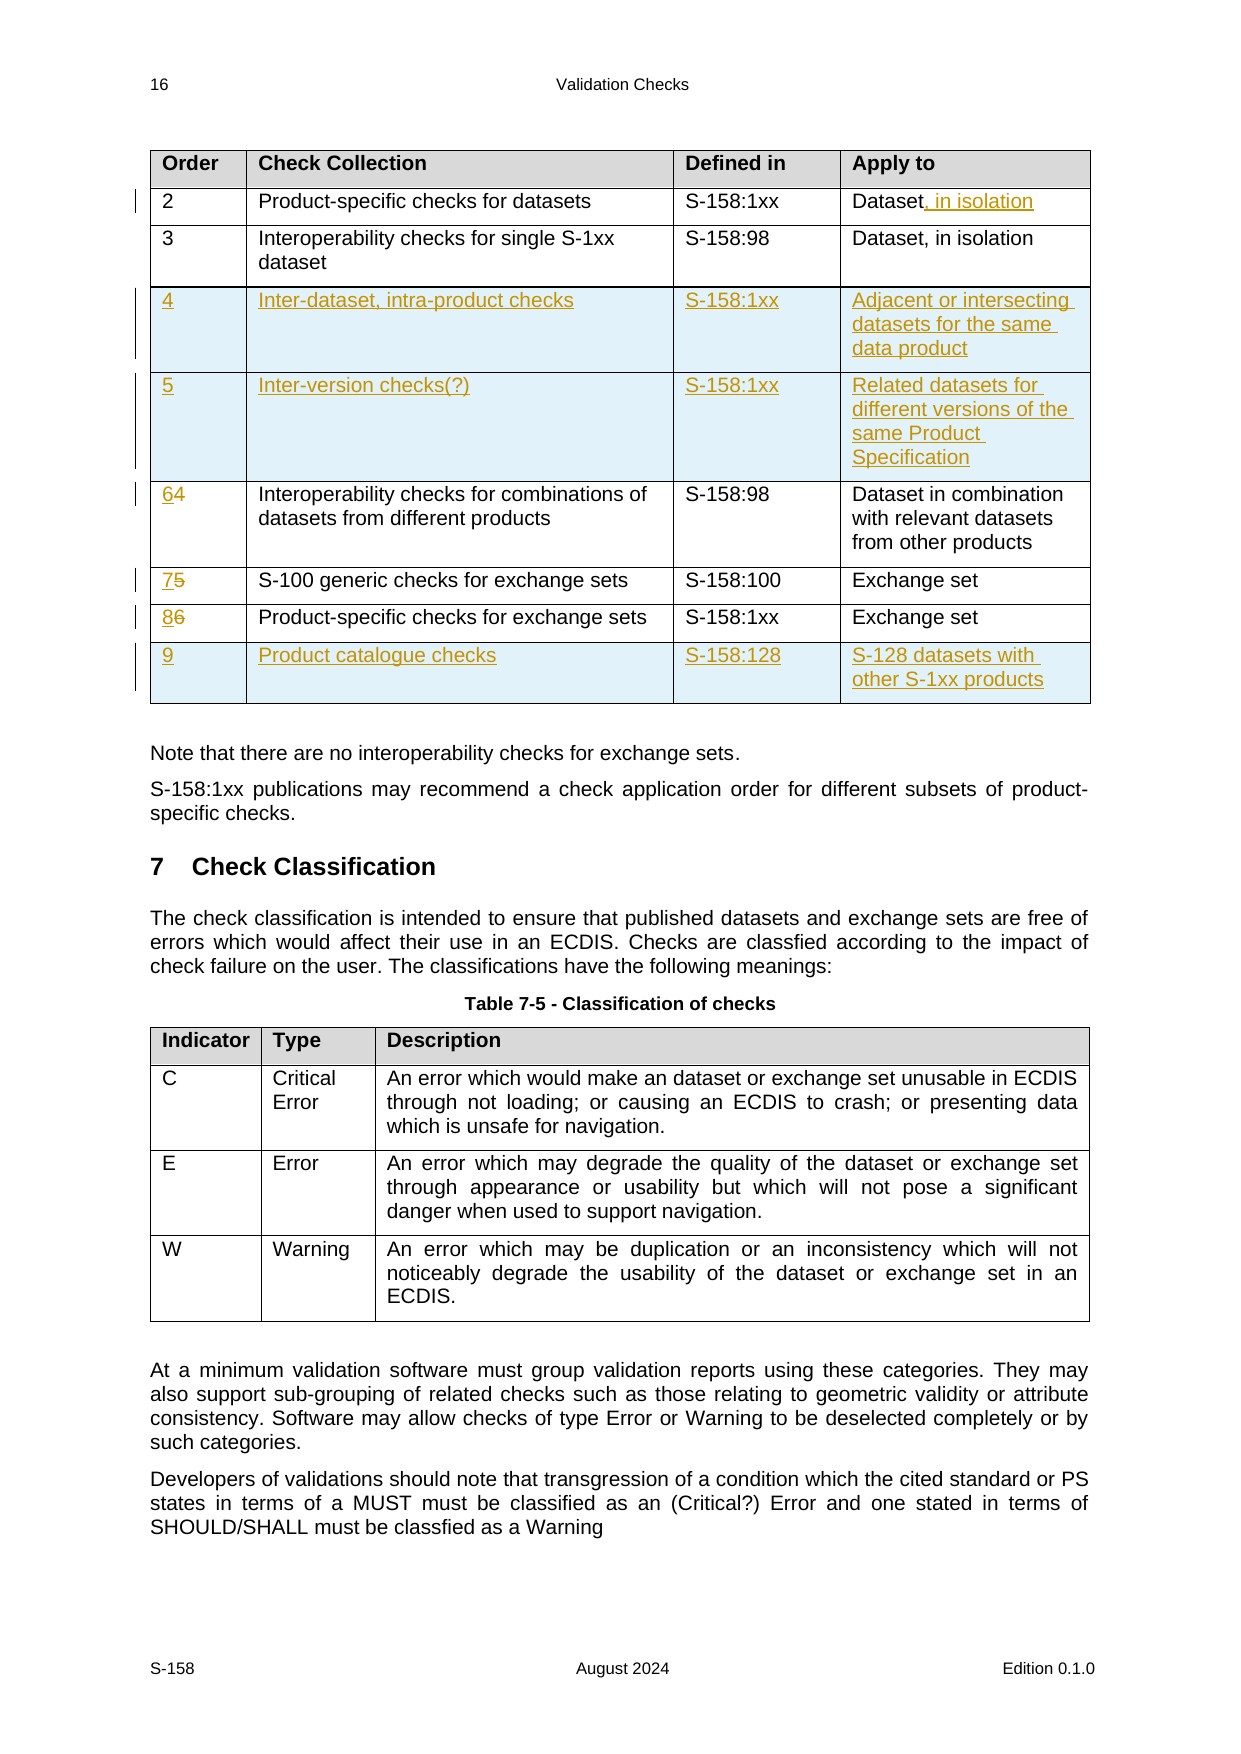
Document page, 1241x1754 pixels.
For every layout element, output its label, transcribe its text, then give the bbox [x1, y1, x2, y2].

table_cell Product-specific checks for exchange sets [247, 605, 673, 642]
table_cell An error which may degrade the quality of the dataset or exchange set through appearance or usability but which will not pose a significant danger when used to support navigation. [376, 1151, 1089, 1235]
table_header Order [151, 151, 246, 187]
table_header Check Collection [247, 151, 673, 187]
text At a minimum validation software must group validation reports using these categories. They may also support sub-grouping of related checks such as those relating to geometric validity or attribute consistency. Software may allow checks of type Error or Warning to be deselected completely or by such categories. [150, 1358, 1090, 1454]
table_cell Dataset, in isolation [841, 226, 1090, 286]
table_cell Error [262, 1151, 375, 1235]
table_cell S-158:1xx [674, 605, 840, 642]
table_cell Dataset in combination with relevant datasets from other products [841, 482, 1090, 567]
table_cell An error which may be duplication or an inconsistency which will not noticeably degrade the usability of the dataset or exchange set in an ECDIS. [376, 1236, 1089, 1321]
table_header Description [376, 1028, 1089, 1064]
table_cell Interoperability checks for combinations of datasets from different products [247, 482, 673, 567]
text S-158:1xx publications may recommend a check application order for different subsets of product-specific checks. [150, 777, 1090, 825]
table_cell [151, 568, 246, 604]
table_header Type [262, 1028, 375, 1064]
table_cell Product-specific checks for datasets [247, 189, 673, 225]
table_header Indicator [151, 1028, 261, 1064]
table_cell Exchange set [841, 605, 1090, 642]
table_cell S-158:100 [674, 568, 840, 604]
table_cell S-158:98 [674, 482, 840, 567]
table_cell S-158:98 [674, 226, 840, 286]
table_cell Critical Error [262, 1066, 375, 1150]
table_cell E [151, 1151, 261, 1235]
table_cell W [151, 1236, 261, 1321]
table_cell 2 [151, 189, 246, 225]
text The check classification is intended to ensure that published datasets and exchange sets are free of errors which would affect their use in an ECDIS. Checks are classfied according to the impact of check failure on the user. The classifications have the following meanings: [150, 906, 1090, 978]
table_cell [151, 482, 246, 567]
table_cell C [151, 1066, 261, 1150]
text Note that there are no interoperability checks for exchange sets. [150, 741, 1090, 764]
table_header Apply to [841, 151, 1090, 187]
table_cell Interoperability checks for single S-1xx dataset [247, 226, 673, 286]
table_cell S-158:1xx [674, 189, 840, 225]
subtitle Check Classification [150, 853, 1090, 881]
table_cell 3 [151, 226, 246, 286]
table_cell Dataset [841, 189, 1090, 225]
table_cell S-100 generic checks for exchange sets [247, 568, 673, 604]
table_cell An error which would make an dataset or exchange set unusable in ECDIS through not loading; or causing an ECDIS to crash; or presenting data which is unsafe for navigation. [376, 1066, 1089, 1150]
table_cell Warning [262, 1236, 375, 1321]
table_cell [151, 605, 246, 642]
text Developers of validations should note that transgression of a condition which the cited standard or PS states in terms of a MUST must be classified as an (Critical?) Error and one stated in terms of SHOULD/SHALL must be classfied as a Warning [150, 1467, 1090, 1538]
table_cell Exchange set [841, 568, 1090, 604]
table_header Defined in [674, 151, 840, 187]
